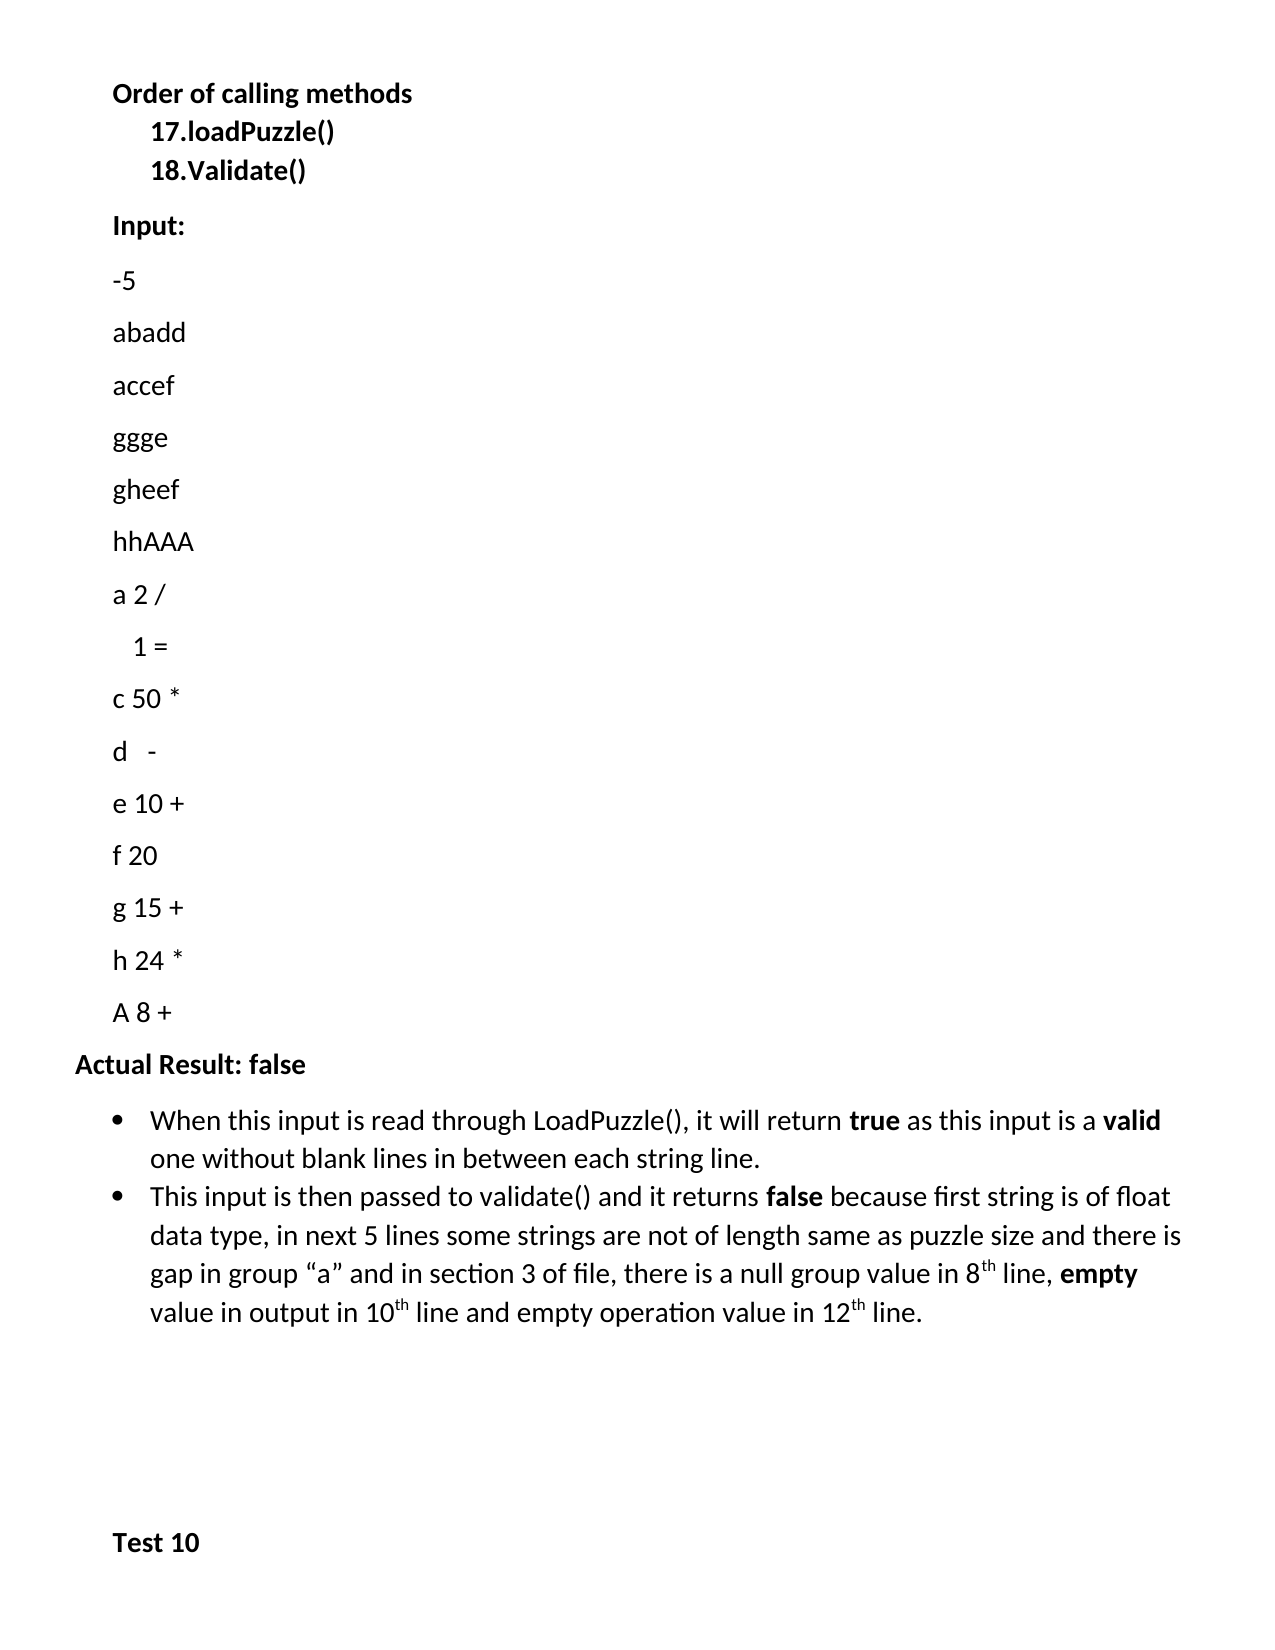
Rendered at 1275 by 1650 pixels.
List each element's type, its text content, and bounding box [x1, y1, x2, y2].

list When this input is read through LoadPuzzle(), it will return true as this input is a valid one without blank lines in between each string line. [112, 1102, 1200, 1176]
text ggge [112, 419, 1200, 454]
list loadPuzzle() [150, 113, 1200, 149]
text a 2 / [112, 576, 1200, 611]
list Order of calling methods [112, 75, 1200, 111]
text c 50 * [112, 680, 1200, 716]
list This input is then passed to validate() and it returns false because first string is of float data type, in next 5 lines some strings are not of length same as puzzle size and there is gap in group “a” and in section 3 of file, there is a null group value in 8th line, empty value in output in 10th line and empty operation value in 12th line. [112, 1178, 1200, 1329]
text 1 = [112, 628, 1200, 664]
text abadd [112, 314, 1200, 350]
text hhAAA [112, 523, 1200, 559]
list Validate() [150, 152, 1200, 187]
text accef [112, 367, 1200, 402]
text d - [112, 733, 1200, 768]
text A 8 + [112, 994, 1200, 1030]
text e 10 + [112, 785, 1200, 821]
text g 15 + [112, 889, 1200, 925]
text Actual Result: false [75, 1046, 1200, 1082]
list Test 10 [112, 1524, 1200, 1560]
text Input: [112, 207, 1200, 243]
text gheef [112, 471, 1200, 507]
text h 24 * [112, 942, 1200, 977]
text f 20 [112, 837, 1200, 873]
text -5 [112, 262, 1200, 298]
